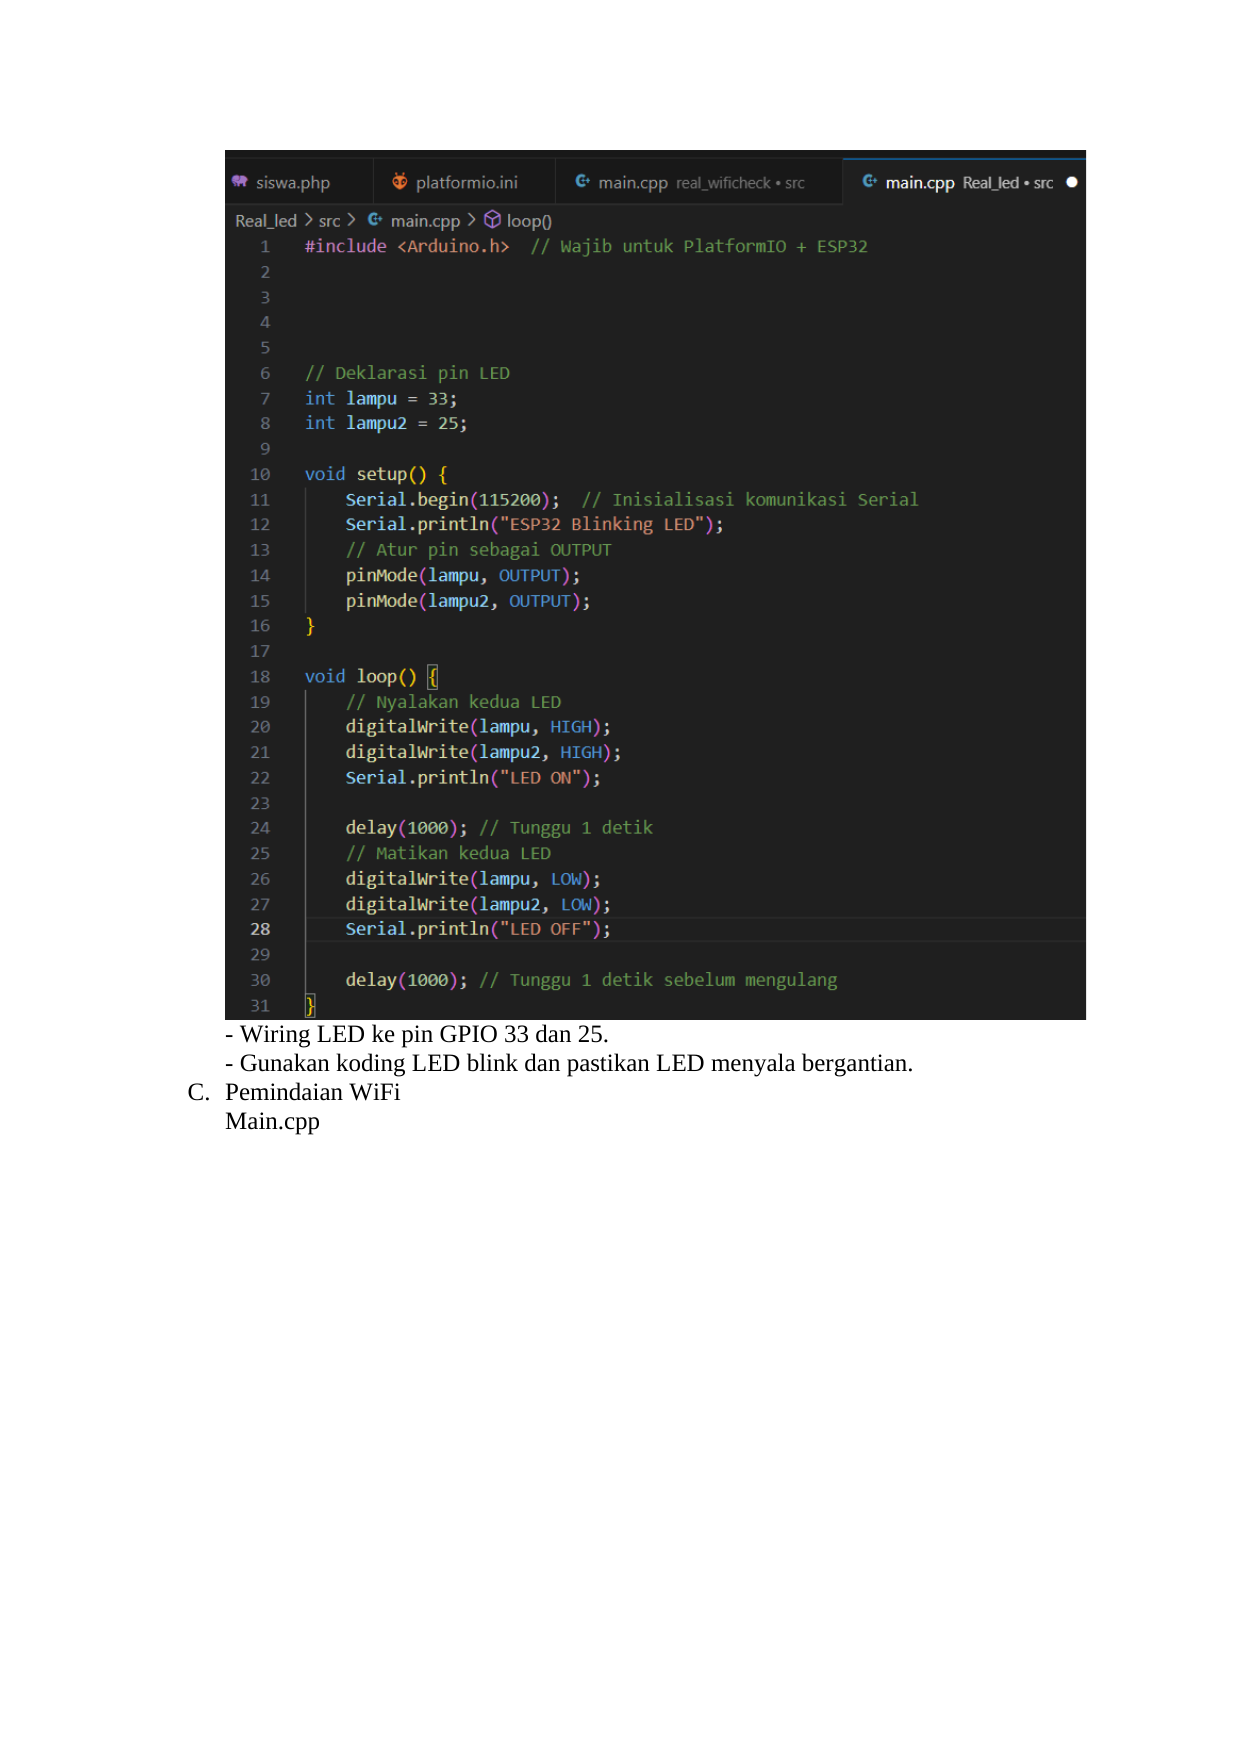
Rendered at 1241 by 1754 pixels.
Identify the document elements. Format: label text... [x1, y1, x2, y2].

text Main.cpp [225, 1106, 1090, 1134]
list Pemindaian WiFi [187, 1077, 1090, 1106]
picture [225, 150, 1087, 1020]
